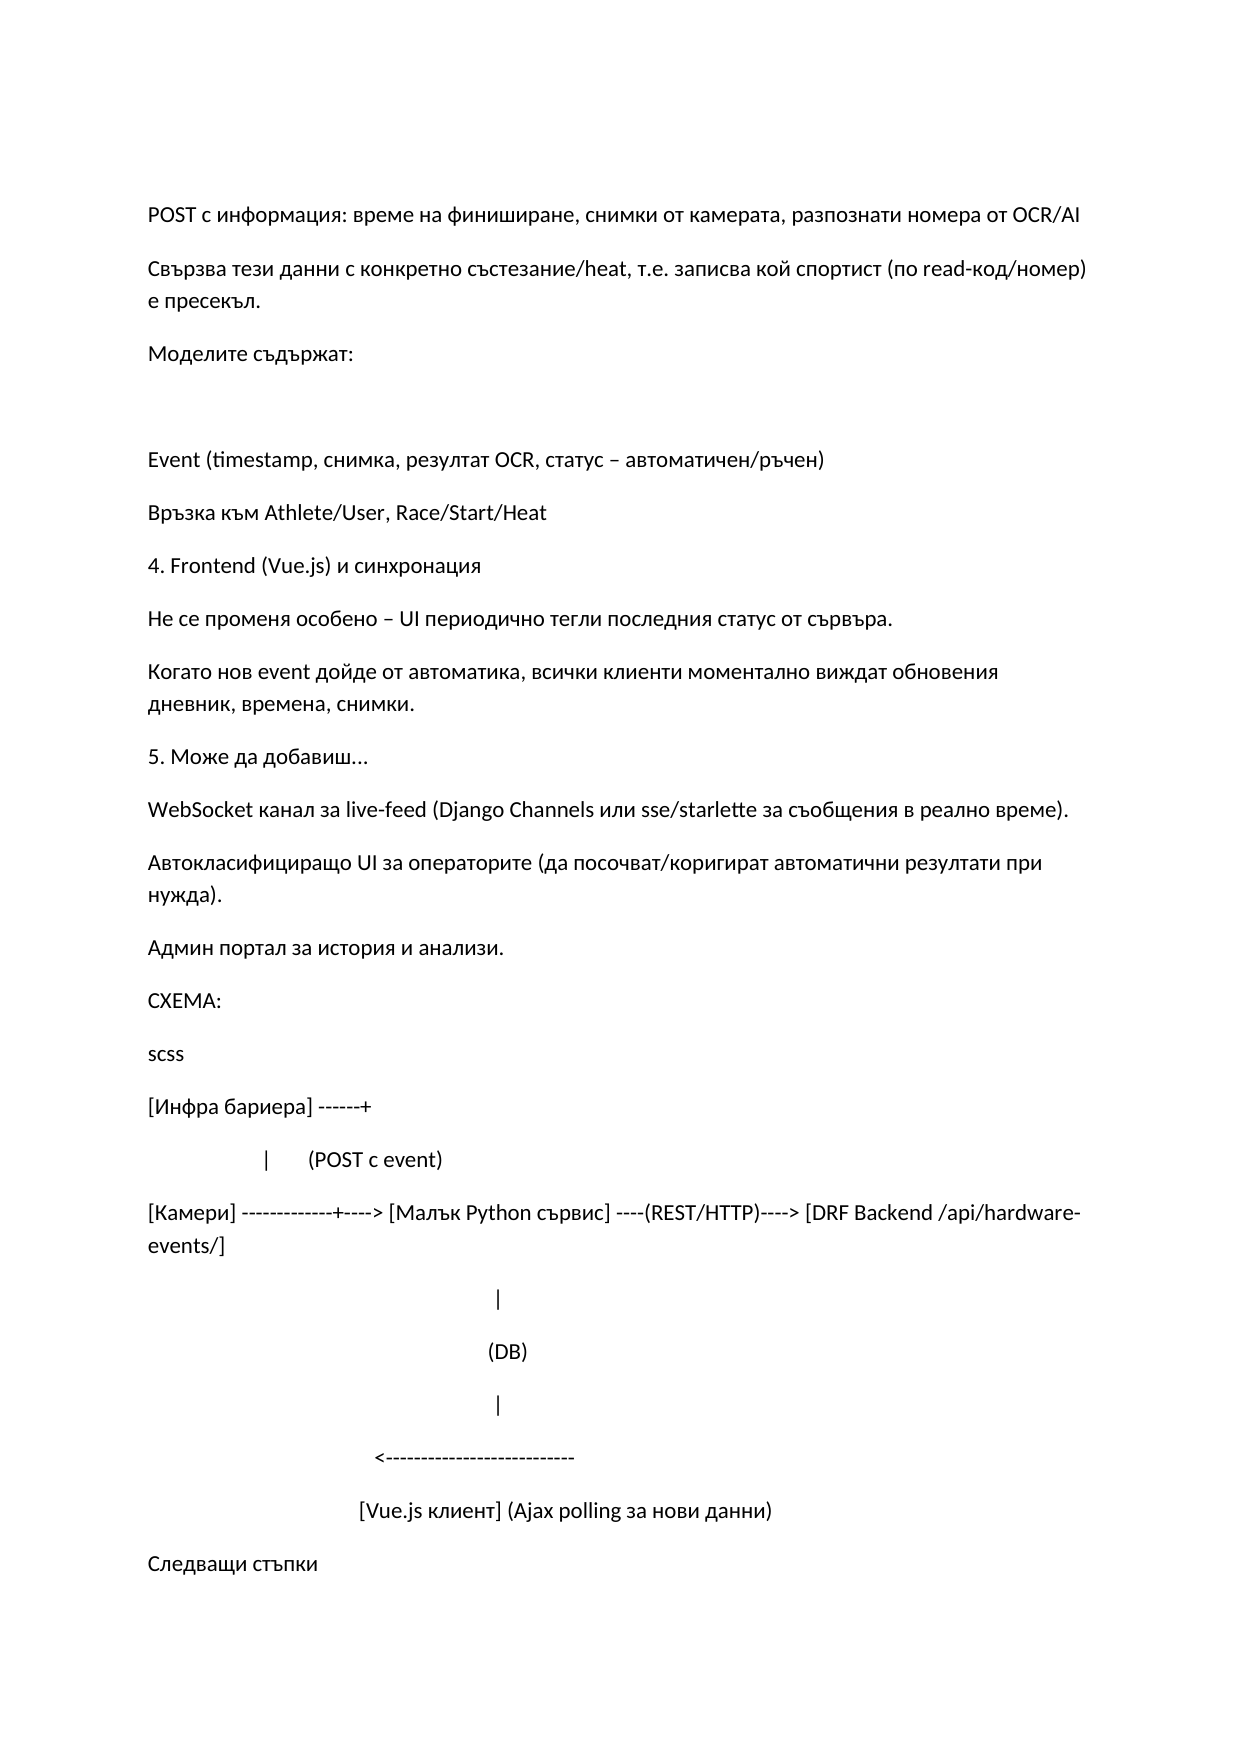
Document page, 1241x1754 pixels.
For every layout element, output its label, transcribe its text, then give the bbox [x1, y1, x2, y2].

text | [148, 1390, 1093, 1418]
text Event (timestamp, снимка, резултат OCR, статус – автоматичен/ръчен) [148, 445, 1093, 473]
text scss [148, 1039, 1093, 1067]
text Свързва тези данни с конкретно състезание/heat, т.е. записва кой спортист (по read-код/номер) е пресекъл. [148, 254, 1093, 314]
text 5. Може да добавиш... [148, 742, 1093, 770]
text СХЕМА: [148, 986, 1093, 1014]
text <--------------------------- [148, 1443, 1093, 1471]
text (DB) [148, 1337, 1093, 1365]
text [Камери] -------------+----> [Малък Python сървис] ----(REST/HTTP)----> [DRF Backend /api/hardware-events/] [148, 1198, 1093, 1259]
text 4. Frontend (Vue.js) и синхронация [148, 551, 1093, 579]
text Админ портал за история и анализи. [148, 933, 1093, 961]
text Моделите съдържат: [148, 339, 1093, 367]
text POST с информация: време на финиширане, снимки от камерата, разпознати номера от OCR/AI [148, 201, 1093, 229]
text | (POST с event) [148, 1146, 1093, 1173]
text Когато нов event дойде от автоматика, всички клиенти моментално виждат обновения дневник, времена, снимки. [148, 657, 1093, 717]
text Не се променя особено – UI периодично тегли последния статус от сървъра. [148, 604, 1093, 632]
text Автокласифициращо UI за операторите (да посочват/коригират автоматични резултати при нужда). [148, 848, 1093, 908]
text [Инфра бариера] ------+ [148, 1092, 1093, 1121]
text [Vue.js клиент] (Ajax polling за нови данни) [148, 1496, 1093, 1524]
text WebSocket канал за live-feed (Django Channels или sse/starlette за съобщения в реално време). [148, 795, 1093, 823]
text Следващи стъпки [148, 1549, 1093, 1577]
text Връзка към Athlete/User, Race/Start/Heat [148, 498, 1093, 526]
text | [148, 1284, 1093, 1312]
